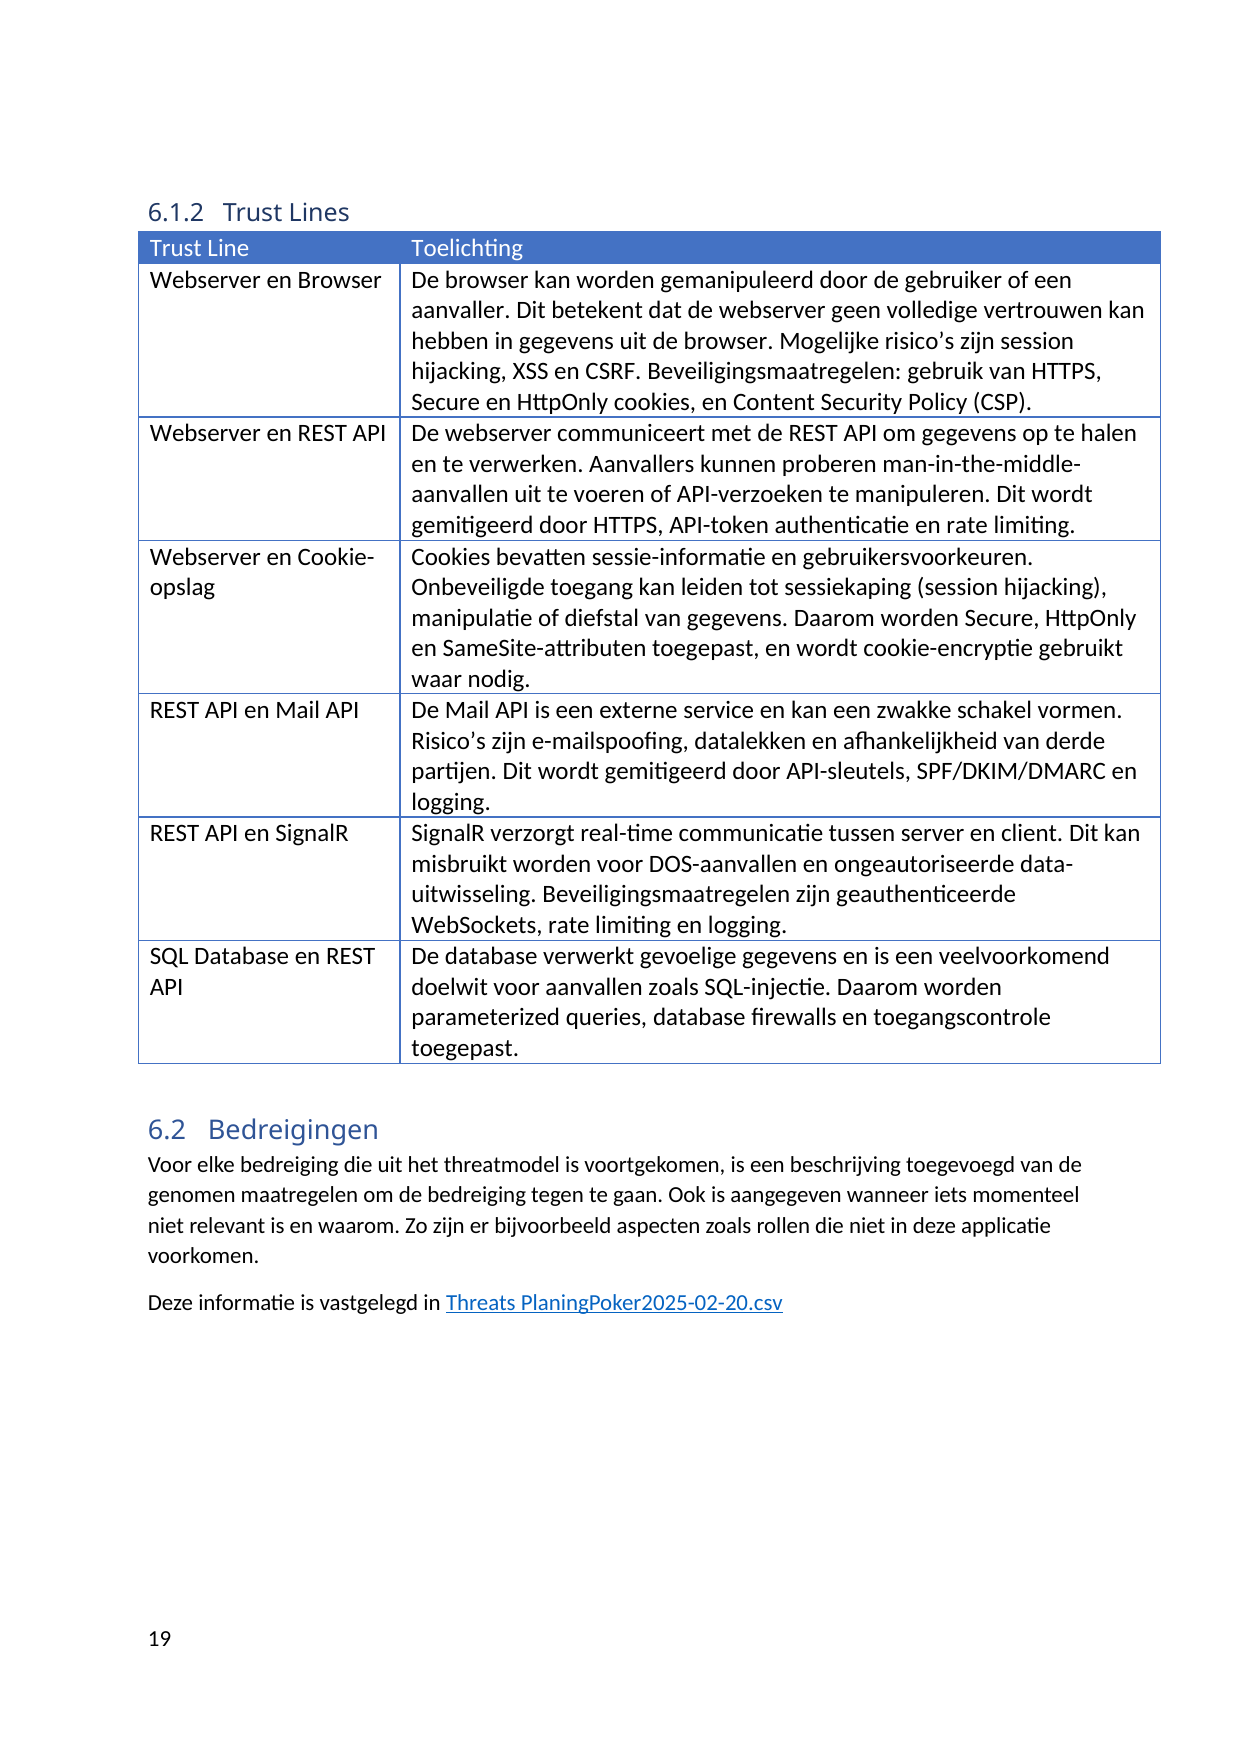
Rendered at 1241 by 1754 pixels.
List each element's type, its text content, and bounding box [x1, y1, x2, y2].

text Deze informatie is vastgelegd in Threats PlaningPoker2025-02-20.csv [148, 1288, 1093, 1316]
table_cell Webserver en REST API [139, 418, 399, 539]
table_cell REST API en Mail API [139, 694, 399, 816]
subtitle Trust Lines [148, 194, 1093, 228]
subtitle Bedreigingen [148, 1111, 1093, 1147]
table_cell SignalR verzorgt real-time communicatie tussen server en client. Dit kan misbruikt worden voor DOS-aanvallen en ongeautoriseerde data-uitwisseling. Beveiligingsmaatregelen zijn geauthenticeerde WebSockets, rate limiting en logging. [401, 818, 1160, 939]
table_cell REST API en SignalR [139, 818, 399, 939]
text Voor elke bedreiging die uit het threatmodel is voortgekomen, is een beschrijving toegevoegd van de genomen maatregelen om de bedreiging tegen te gaan. Ook is aangegeven wanneer iets momenteel niet relevant is en waarom. Zo zijn er bijvoorbeeld aspecten zoals rollen die niet in deze applicatie voorkomen. [148, 1150, 1093, 1269]
table_cell De webserver communiceert met de REST API om gegevens op te halen en te verwerken. Aanvallers kunnen proberen man-in-the-middle-aanvallen uit te voeren of API-verzoeken te manipuleren. Dit wordt gemitigeerd door HTTPS, API-token authenticatie en rate limiting. [401, 418, 1160, 539]
table_cell Cookies bevatten sessie-informatie en gebruikersvoorkeuren. Onbeveiligde toegang kan leiden tot sessiekaping (session hijacking), manipulatie of diefstal van gegevens. Daarom worden Secure, HttpOnly en SameSite-attributen toegepast, en wordt cookie-encryptie gebruikt waar nodig. [401, 541, 1160, 693]
table_cell De browser kan worden gemanipuleerd door de gebruiker of een aanvaller. Dit betekent dat de webserver geen volledige vertrouwen kan hebben in gegevens uit de browser. Mogelijke risico’s zijn session hijacking, XSS en CSRF. Beveiligingsmaatregelen: gebruik van HTTPS, Secure en HttpOnly cookies, en Content Security Policy (CSP). [401, 264, 1160, 416]
table_cell De database verwerkt gevoelige gegevens en is een veelvoorkomend doelwit voor aanvallen zoals SQL-injectie. Daarom worden parameterized queries, database firewalls en toegangscontrole toegepast. [401, 941, 1160, 1063]
table_header Trust Line [139, 232, 399, 263]
table_cell De Mail API is een externe service en kan een zwakke schakel vormen. Risico’s zijn e-mailspoofing, datalekken en afhankelijkheid van derde partijen. Dit wordt gemitigeerd door API-sleutels, SPF/DKIM/DMARC en logging. [401, 694, 1160, 816]
table_cell Webserver en Browser [139, 264, 399, 416]
table_cell SQL Database en REST API [139, 941, 399, 1063]
table_cell Webserver en Cookie-opslag [139, 541, 399, 693]
table_header Toelichting [401, 232, 1160, 263]
